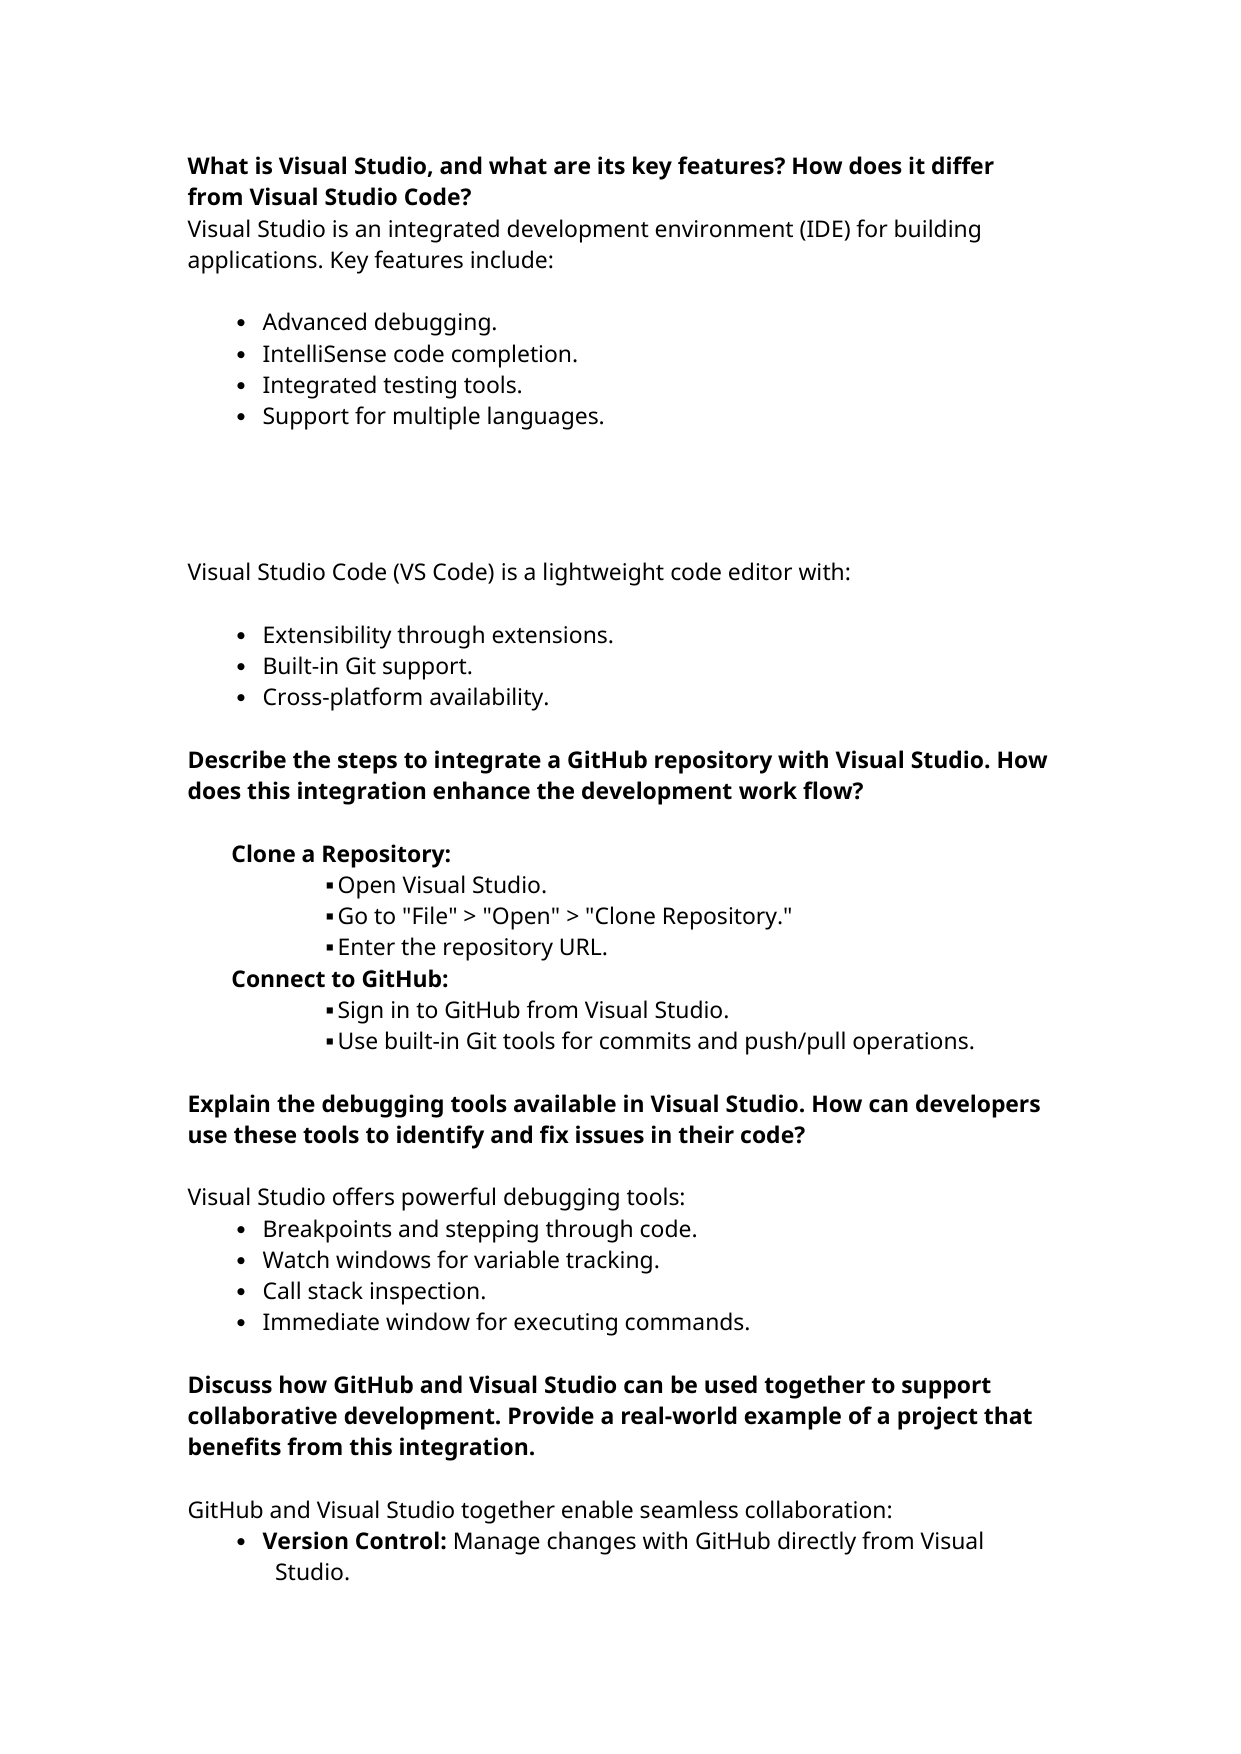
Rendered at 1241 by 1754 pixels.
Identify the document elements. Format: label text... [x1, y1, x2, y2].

text Visual Studio Code (VS Code) is a lightweight code editor with: [187, 556, 1053, 587]
text Explain the debugging tools available in Visual Studio. How can developers use these tools to identify and fix issues in their code? [187, 1087, 1053, 1150]
list Go to "File" > "Open" > "Clone Repository." [325, 900, 1053, 931]
list Version Control: Manage changes with GitHub directly from Visual Studio. [237, 1525, 1053, 1587]
list Call stack inspection. [237, 1275, 1053, 1306]
list Sign in to GitHub from Visual Studio. [325, 994, 1053, 1025]
text Clone a Repository: [187, 837, 1053, 869]
text Discuss how GitHub and Visual Studio can be used together to support collaborative development. Provide a real-world example of a project that benefits from this integration. [187, 1369, 1053, 1462]
text Connect to GitHub: [187, 962, 1053, 994]
text Visual Studio is an integrated development environment (IDE) for building applications. Key features include: [187, 212, 1053, 275]
list Use built-in Git tools for commits and push/pull operations. [325, 1025, 1053, 1056]
list IntelliSense code completion. [237, 337, 1053, 369]
list Watch windows for variable tracking. [237, 1244, 1053, 1275]
list Built-in Git support. [237, 650, 1053, 681]
list Open Visual Studio. [325, 869, 1053, 900]
list Advanced debugging. [237, 306, 1053, 337]
text What is Visual Studio, and what are its key features? How does it differ from Visual Studio Code? [187, 150, 1053, 212]
text Describe the steps to integrate a GitHub repository with Visual Studio. How does this integration enhance the development work flow? [187, 744, 1053, 806]
list Integrated testing tools. [237, 369, 1053, 400]
list Cross-platform availability. [237, 681, 1053, 712]
list Extensibility through extensions. [237, 619, 1053, 650]
list Breakpoints and stepping through code. [237, 1212, 1053, 1244]
text Visual Studio offers powerful debugging tools: [187, 1181, 1053, 1212]
list Immediate window for executing commands. [237, 1306, 1053, 1337]
text GitHub and Visual Studio together enable seamless collaboration: [187, 1494, 1053, 1525]
list Support for multiple languages. [237, 400, 1053, 431]
list Enter the repository URL. [325, 931, 1053, 962]
